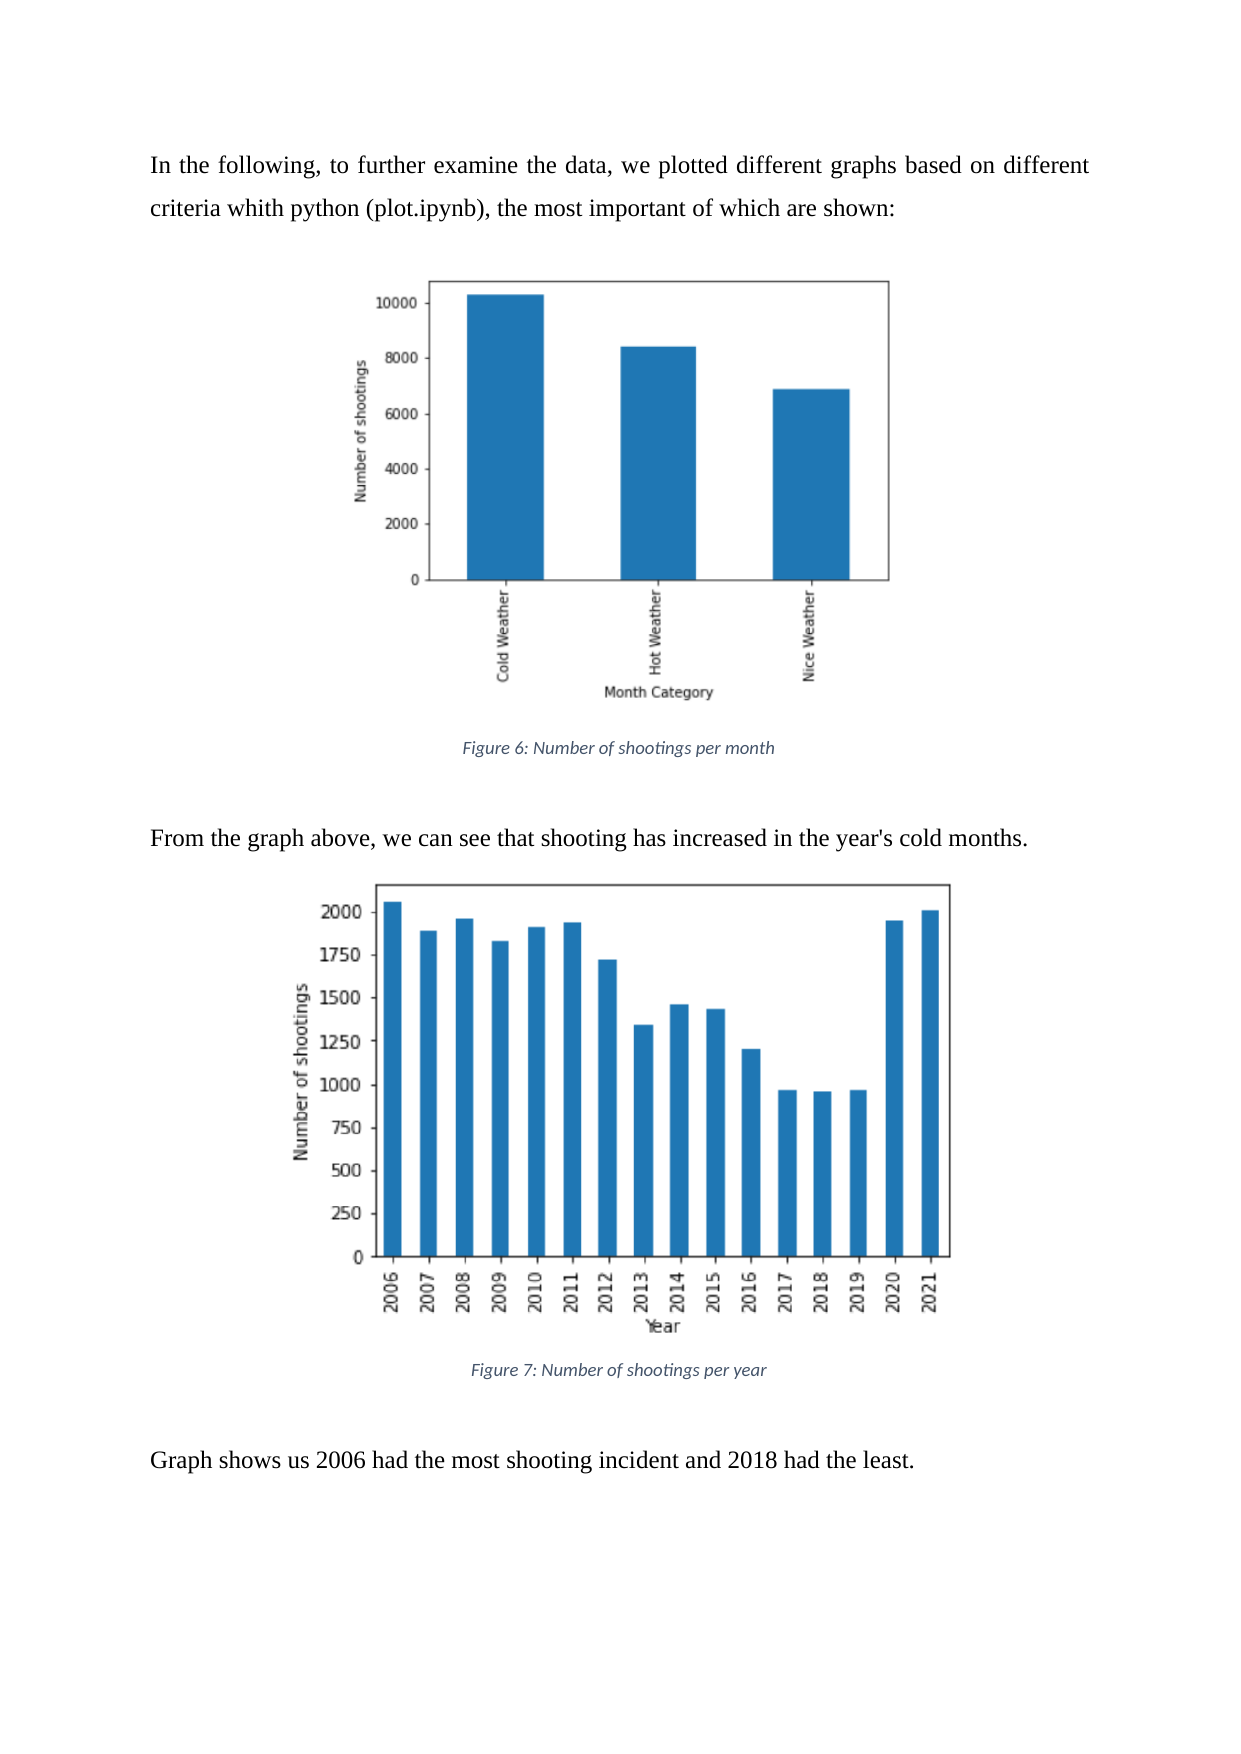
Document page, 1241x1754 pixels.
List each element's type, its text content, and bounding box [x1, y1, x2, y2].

picture [271, 865, 968, 1345]
text Graph shows us 2006 had the most shooting incident and 2018 had the least. [150, 1445, 1090, 1474]
picture [332, 261, 908, 716]
text From the graph above, we can see that shooting has increased in the year's cold months. [150, 823, 1090, 851]
text In the following, to further examine the data, we plotted different graphs based on different criteria whith python (plot.ipynb), the most important of which are shown: [150, 150, 1090, 222]
